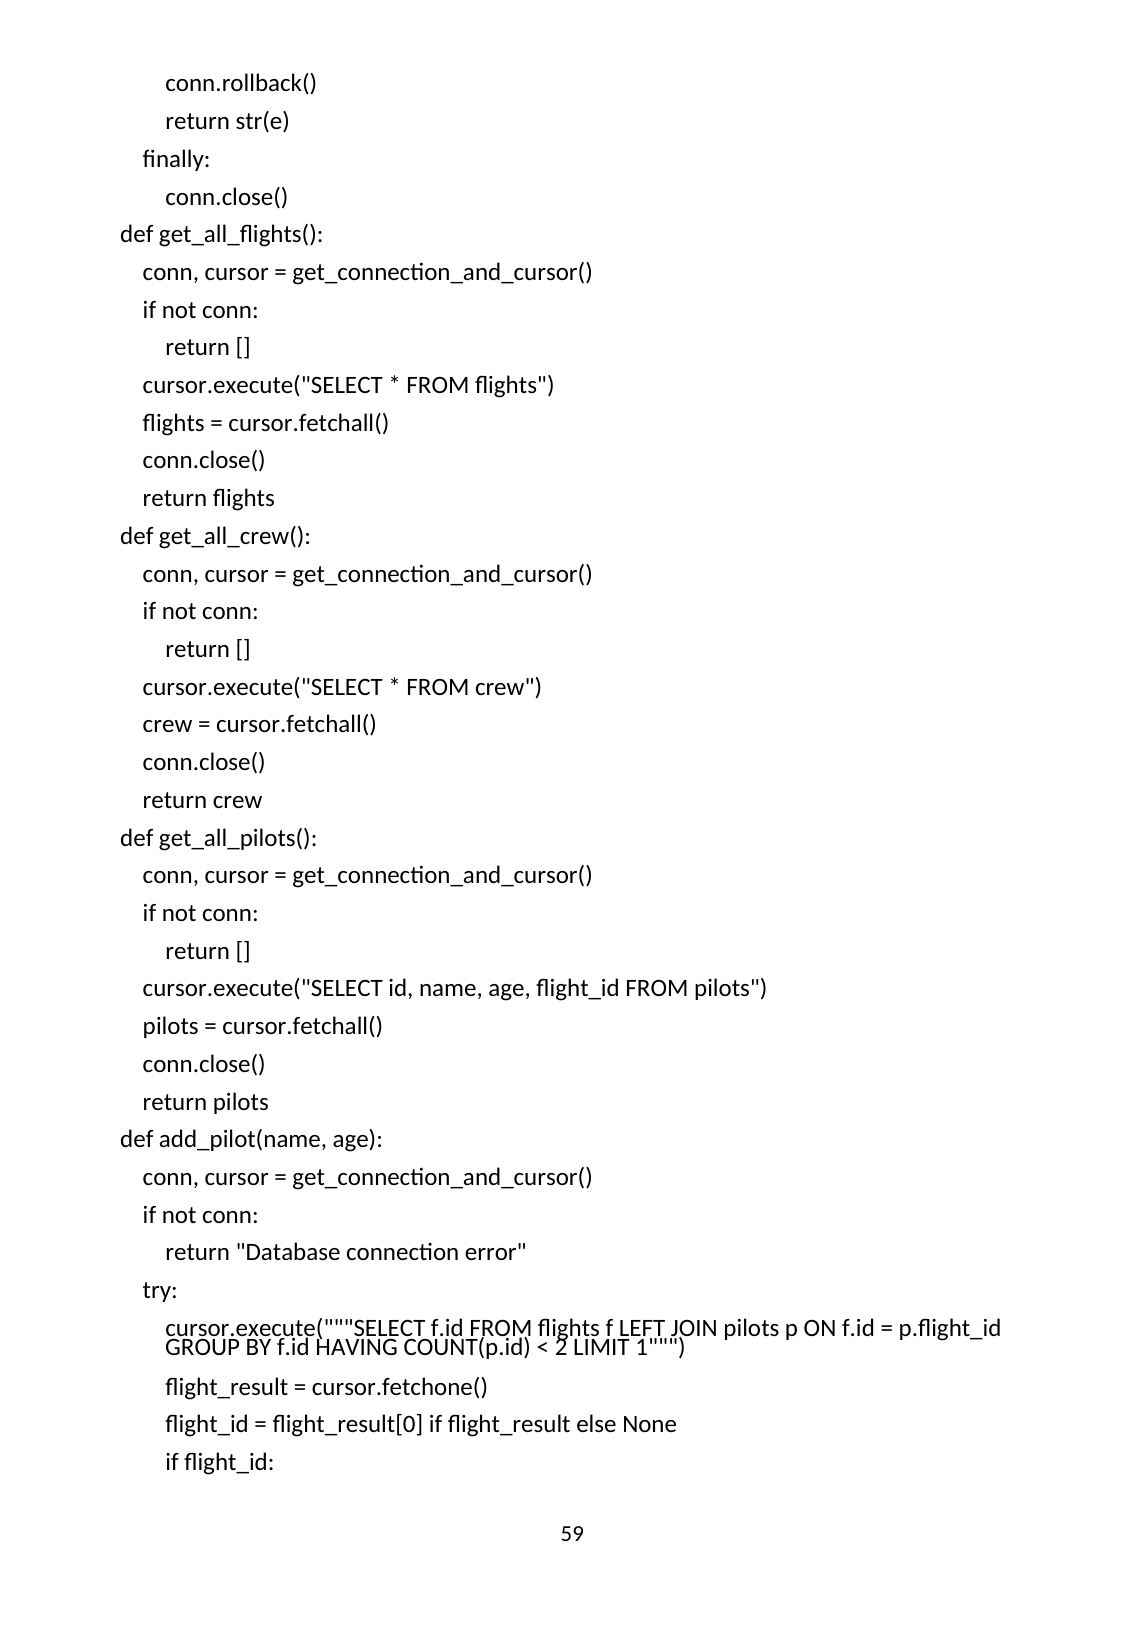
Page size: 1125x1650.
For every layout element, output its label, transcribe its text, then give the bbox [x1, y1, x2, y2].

text return "Database connection error" [120, 1244, 1024, 1265]
text conn, cursor = get_connection_and_cursor() [120, 263, 1024, 284]
text cursor.execute("""SELECT f.id FROM flights f LEFT JOIN pilots p ON f.id = p.flight_id GROUP BY f.id HAVING COUNT(p.id) < 2 LIMIT 1""") [120, 1319, 1024, 1362]
text flights = cursor.fetchall() [120, 414, 1024, 435]
text conn.rollback() [120, 75, 1024, 96]
text finally: [120, 150, 1024, 171]
text if not conn: [120, 904, 1024, 926]
text def add_pilot(name, age): [120, 1131, 1024, 1152]
text def get_all_crew(): [120, 527, 1024, 548]
text if not conn: [120, 1206, 1024, 1227]
text conn.close() [120, 452, 1024, 473]
text return [] [120, 339, 1024, 360]
text return flights [120, 490, 1024, 511]
text try: [120, 1282, 1024, 1303]
text return [] [120, 641, 1024, 662]
text return crew [120, 791, 1024, 812]
text def get_all_flights(): [120, 226, 1024, 247]
text return pilots [120, 1093, 1024, 1114]
text if flight_id: [120, 1454, 1024, 1475]
text conn, cursor = get_connection_and_cursor() [120, 867, 1024, 888]
text conn, cursor = get_connection_and_cursor() [120, 565, 1024, 586]
text flight_id = flight_result[0] if flight_result else None [120, 1416, 1024, 1437]
text cursor.execute("SELECT * FROM flights") [120, 377, 1024, 398]
text if not conn: [120, 301, 1024, 322]
text conn.close() [120, 754, 1024, 775]
text return str(e) [120, 113, 1024, 134]
text flight_result = cursor.fetchone() [120, 1378, 1024, 1399]
text conn, cursor = get_connection_and_cursor() [120, 1168, 1024, 1189]
text conn.close() [120, 188, 1024, 209]
text if not conn: [120, 603, 1024, 624]
text def get_all_pilots(): [120, 829, 1024, 850]
text pilots = cursor.fetchall() [120, 1018, 1024, 1039]
text crew = cursor.fetchall() [120, 716, 1024, 737]
text cursor.execute("SELECT id, name, age, flight_id FROM pilots") [120, 980, 1024, 1001]
text cursor.execute("SELECT * FROM crew") [120, 678, 1024, 699]
text conn.close() [120, 1055, 1024, 1076]
text return [] [120, 942, 1024, 963]
